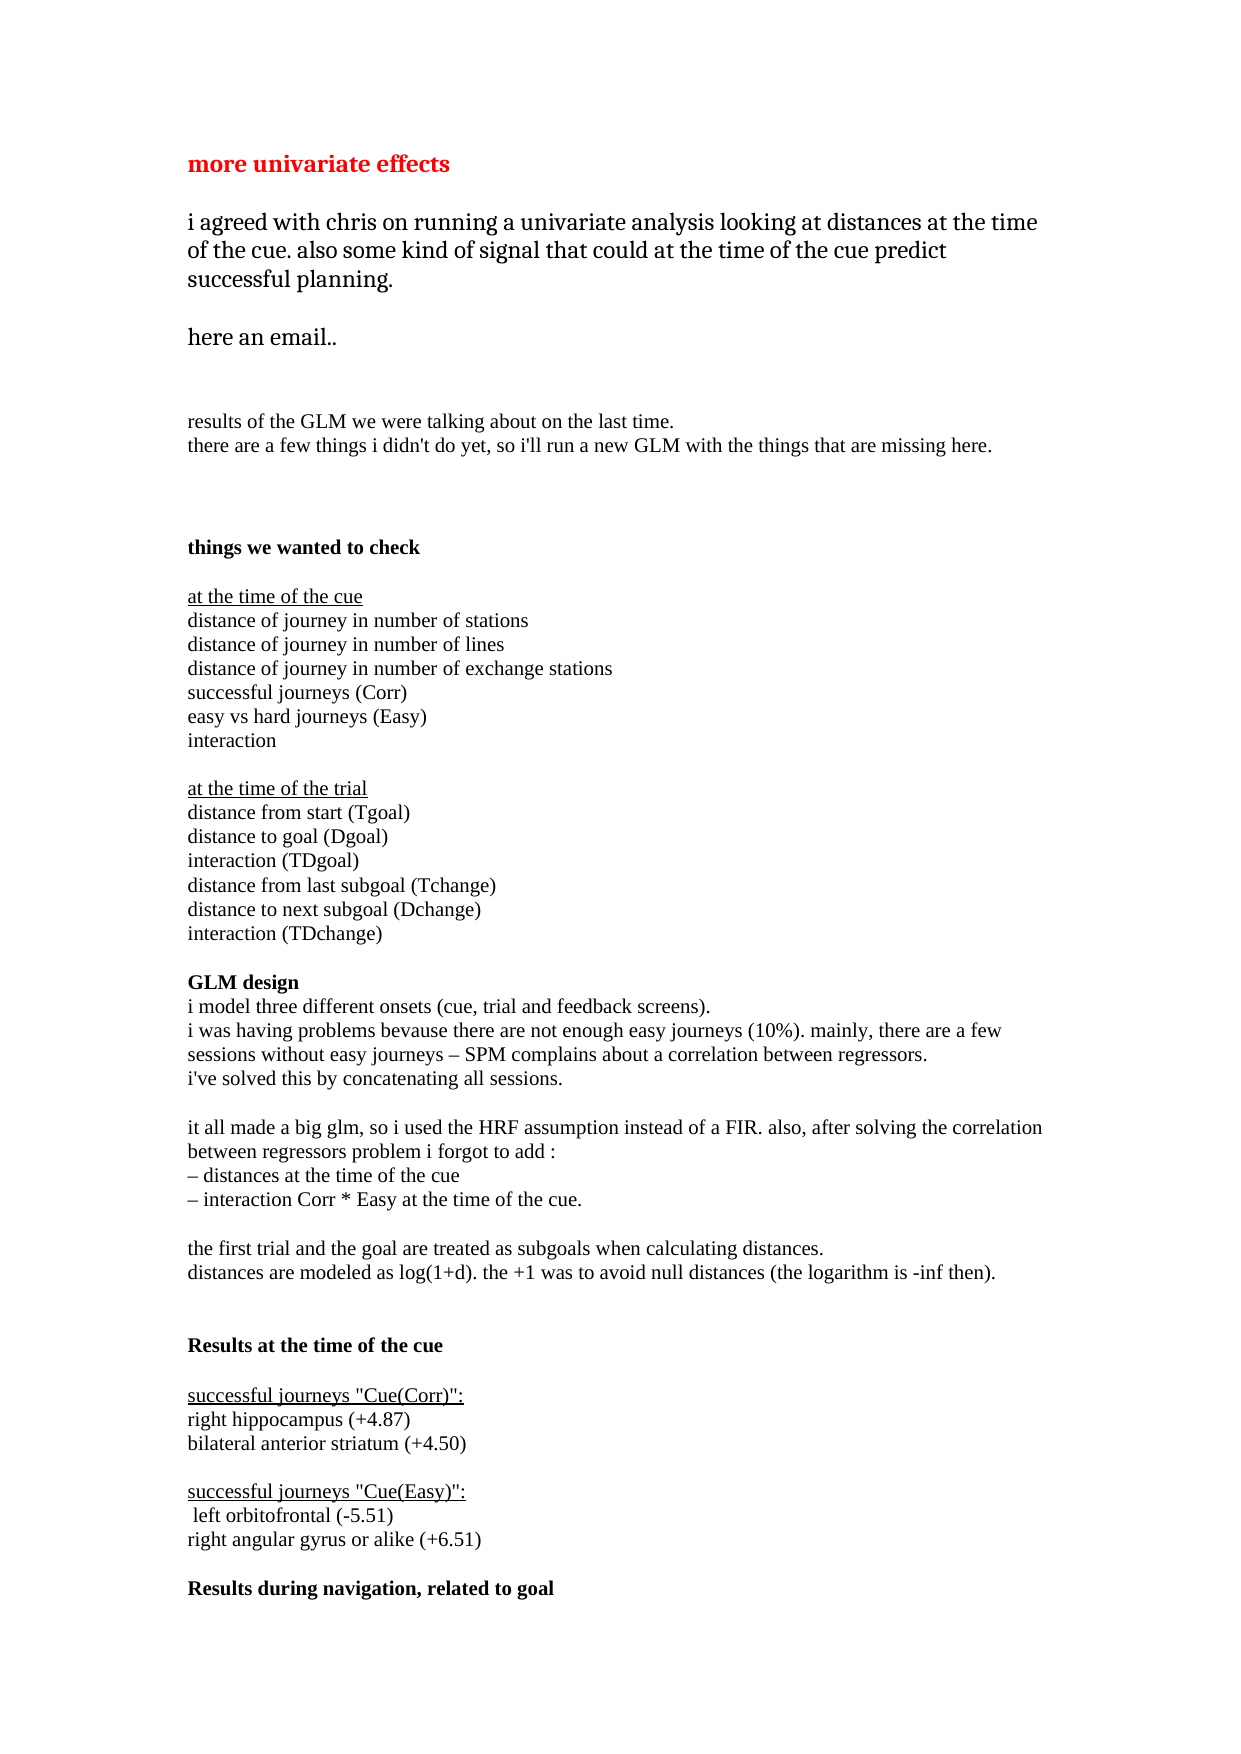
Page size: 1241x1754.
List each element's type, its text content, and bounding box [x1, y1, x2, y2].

text interaction (TDgoal) distance from last subgoal (Tchange) [187, 848, 1053, 897]
text things we wanted to check [187, 535, 1053, 559]
text Results during navigation, related to goal [187, 1576, 1053, 1600]
text i was having problems bevause there are not enough easy journeys (10%). mainly, there are a few sessions without easy journeys – SPM complains about a correlation between regressors. [187, 1018, 1053, 1066]
text Results at the time of the cue [187, 1333, 1053, 1357]
text results of the GLM we were talking about on the last time. [187, 409, 1053, 433]
text interaction [187, 728, 1053, 752]
text there are a few things i didn't do yet, so i'll run a new GLM with the things that are missing here. [187, 433, 1053, 486]
text it all made a big glm, so i used the HRF assumption instead of a FIR. also, after solving the correlation between regressors problem i forgot to add : [187, 1115, 1053, 1163]
text GLM design [187, 970, 1053, 994]
text the first trial and the goal are treated as subgoals when calculating distances. [187, 1236, 1053, 1260]
text successful journeys "Cue(Corr)": right hippocampus (+4.87) [187, 1382, 1053, 1431]
text i've solved this by concatenating all sessions. [187, 1066, 1053, 1090]
text successful journeys (Corr) [187, 680, 1053, 704]
text right angular gyrus or alike (+6.51) [187, 1527, 1053, 1551]
text more univariate effects [187, 150, 1053, 179]
text distance from start (Tgoal) distance to goal (Dgoal) [187, 800, 1053, 848]
text – interaction Corr * Easy at the time of the cue. [187, 1187, 1053, 1211]
text – distances at the time of the cue [187, 1163, 1053, 1187]
text at the time of the trial [187, 776, 1053, 800]
text i model three different onsets (cue, trial and feedback screens). [187, 994, 1053, 1018]
text easy vs hard journeys (Easy) [187, 704, 1053, 728]
text distances are modeled as log(1+d). the +1 was to avoid null distances (the logarithm is -inf then). [187, 1260, 1053, 1284]
text distance of journey in number of stations distance of journey in number of lines distance of journey in number of exchange stations [187, 608, 1053, 680]
text left orbitofrontal (-5.51) [187, 1503, 1053, 1527]
text here an email.. [187, 322, 1053, 351]
text at the time of the cue [187, 584, 1053, 608]
text bilateral anterior striatum (+4.50) successful journeys "Cue(Easy)": [187, 1431, 1053, 1503]
text i agreed with chris on running a univariate analysis looking at distances at the time of the cue. also some kind of signal that could at the time of the cue predict successful planning. [187, 207, 1053, 294]
text distance to next subgoal (Dchange) interaction (TDchange) [187, 897, 1053, 945]
